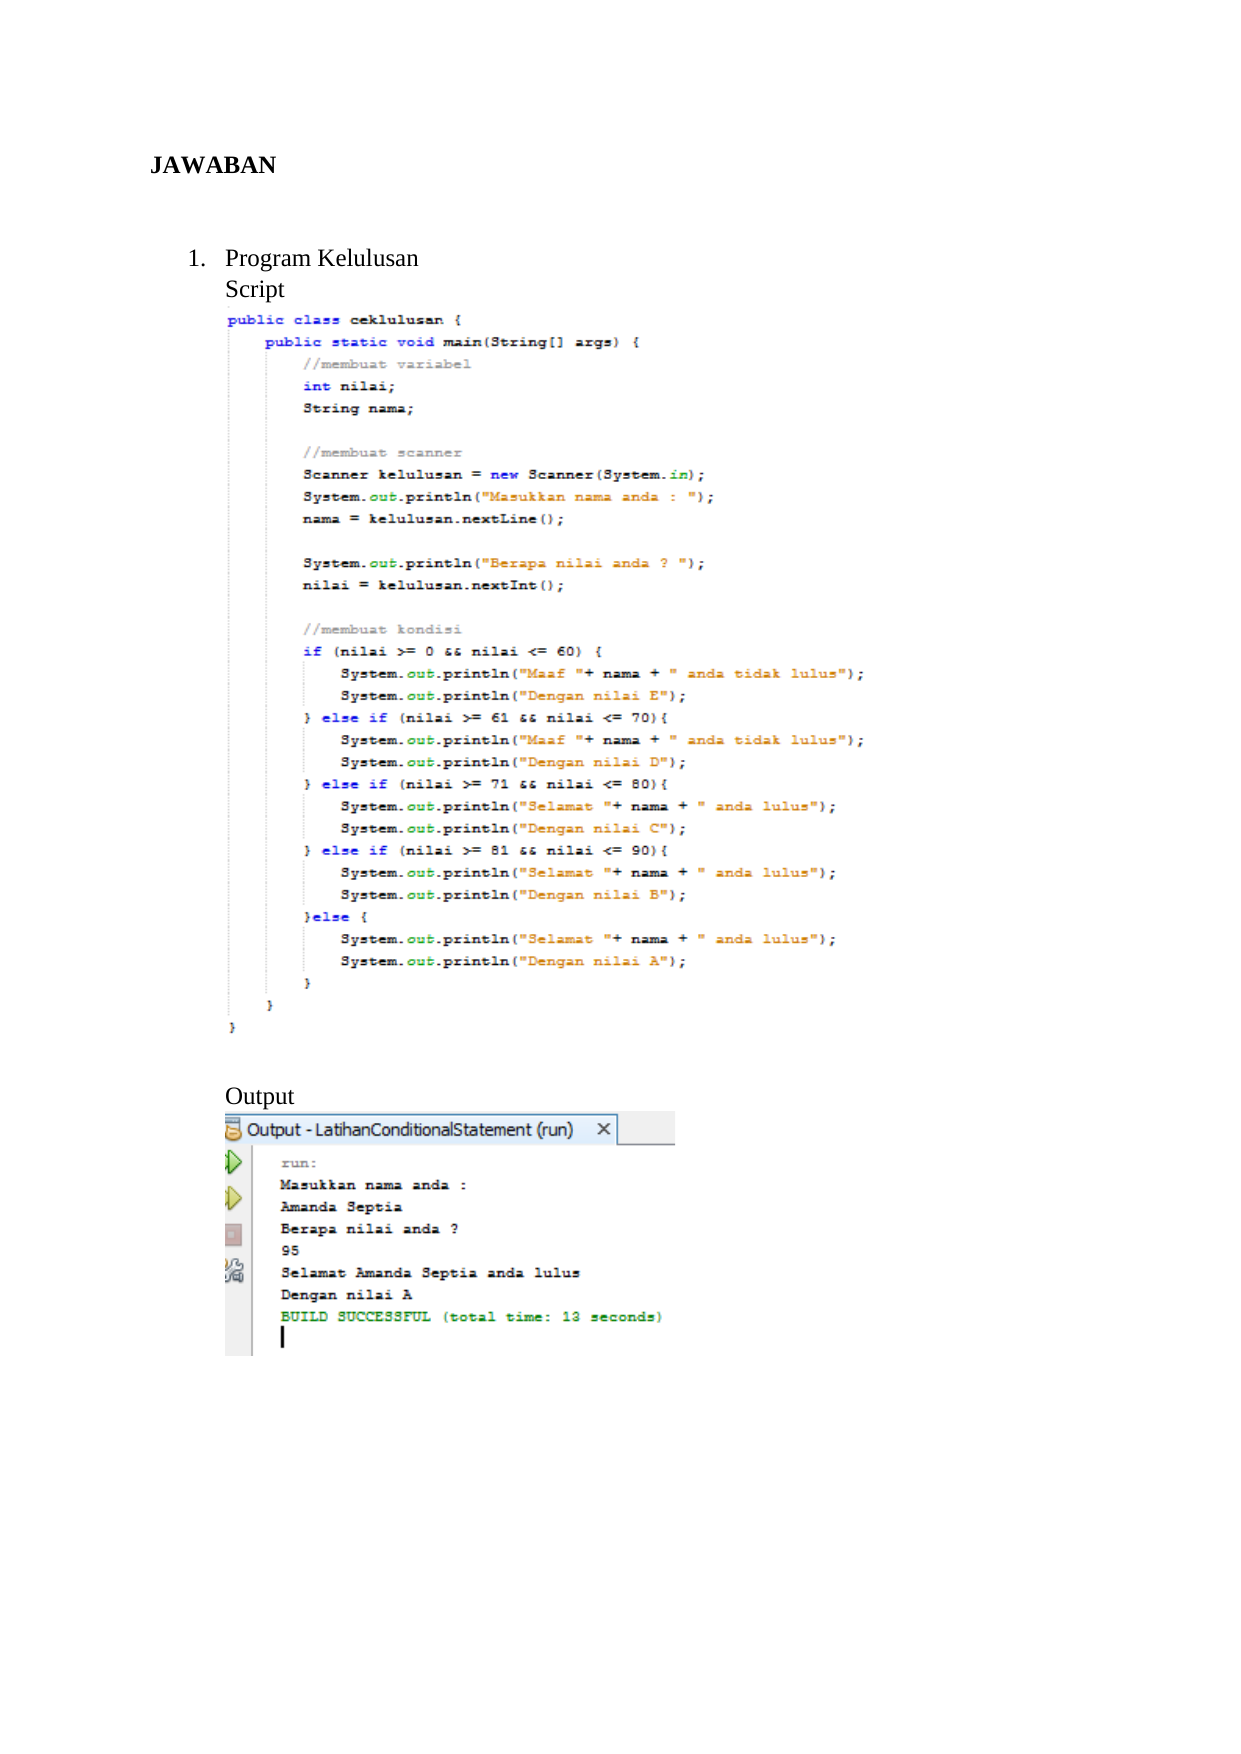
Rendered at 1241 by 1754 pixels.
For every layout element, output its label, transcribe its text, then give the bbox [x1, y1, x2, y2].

list Program Kelulusan [187, 243, 1090, 272]
text Output [150, 1081, 1090, 1109]
text JAWABAN [150, 150, 1090, 179]
list Script [225, 274, 1090, 303]
picture [225, 305, 969, 1048]
picture [225, 1111, 675, 1356]
